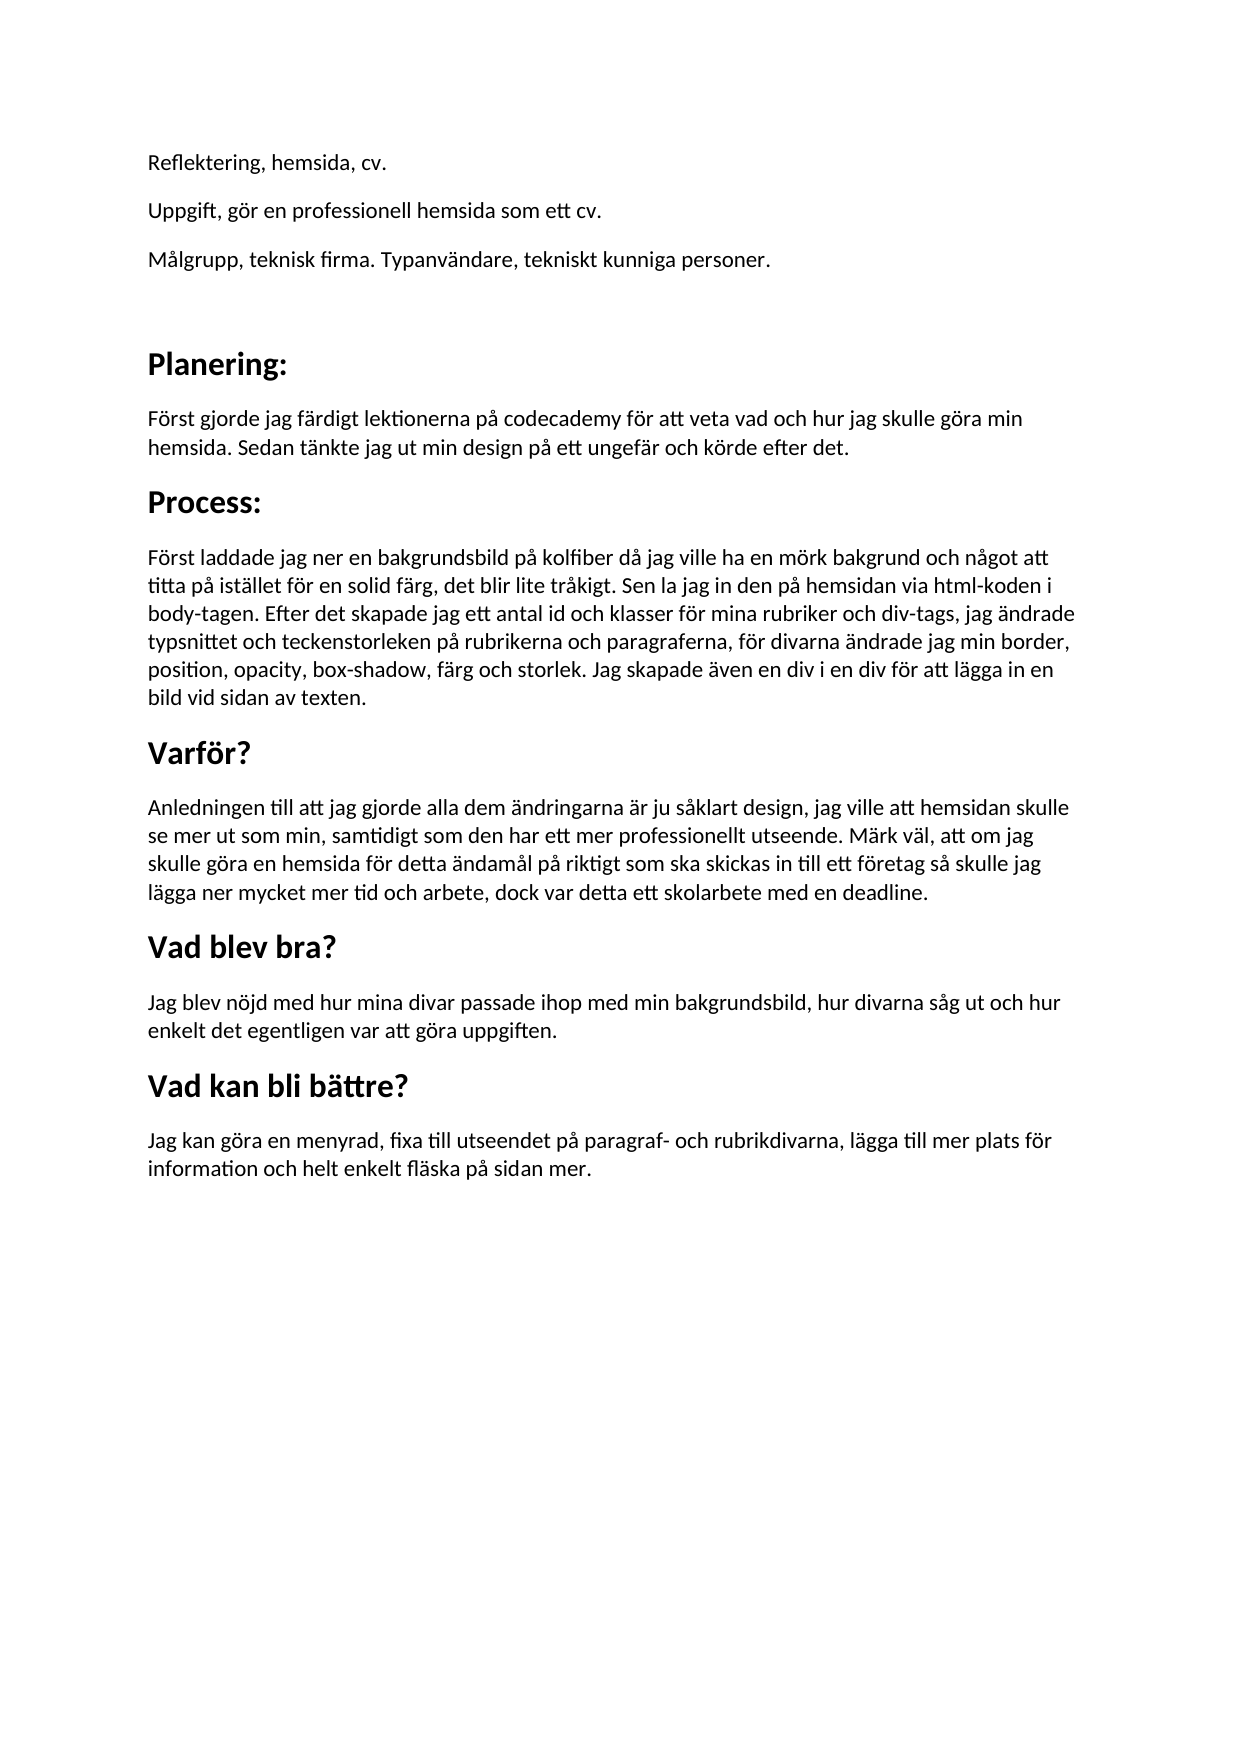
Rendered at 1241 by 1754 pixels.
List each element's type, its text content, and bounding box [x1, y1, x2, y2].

text Vad kan bli bättre? [148, 1065, 1093, 1106]
text Jag blev nöjd med hur mina divar passade ihop med min bakgrundsbild, hur divarna såg ut och hur enkelt det egentligen var att göra uppgiften. [148, 988, 1093, 1044]
text Anledningen till att jag gjorde alla dem ändringarna är ju såklart design, jag ville att hemsidan skulle se mer ut som min, samtidigt som den har ett mer professionellt utseende. Märk väl, att om jag skulle göra en hemsida för detta ändamål på riktigt som ska skickas in till ett företag så skulle jag lägga ner mycket mer tid och arbete, dock var detta ett skolarbete med en deadline. [148, 793, 1093, 906]
text Process: [148, 481, 1093, 522]
text Jag kan göra en menyrad, fixa till utseendet på paragraf- och rubrikdivarna, lägga till mer plats för information och helt enkelt fläska på sidan mer. [148, 1126, 1093, 1182]
text Reflektering, hemsida, cv. [148, 148, 1093, 176]
text Uppgift, gör en professionell hemsida som ett cv. [148, 196, 1093, 224]
text Vad blev bra? [148, 926, 1093, 967]
text Varför? [148, 732, 1093, 773]
text Först gjorde jag färdigt lektionerna på codecademy för att veta vad och hur jag skulle göra min hemsida. Sedan tänkte jag ut min design på ett ungefär och körde efter det. [148, 404, 1093, 461]
text Målgrupp, teknisk firma. Typanvändare, tekniskt kunniga personer. [148, 245, 1093, 273]
text Först laddade jag ner en bakgrundsbild på kolfiber då jag ville ha en mörk bakgrund och något att titta på istället för en solid färg, det blir lite tråkigt. Sen la jag in den på hemsidan via html-koden i body-tagen. Efter det skapade jag ett antal id och klasser för mina rubriker och div-tags, jag ändrade typsnittet och teckenstorleken på rubrikerna och paragraferna, för divarna ändrade jag min border, position, opacity, box-shadow, färg och storlek. Jag skapade även en div i en div för att lägga in en bild vid sidan av texten. [148, 543, 1093, 711]
text Planering: [148, 343, 1093, 384]
